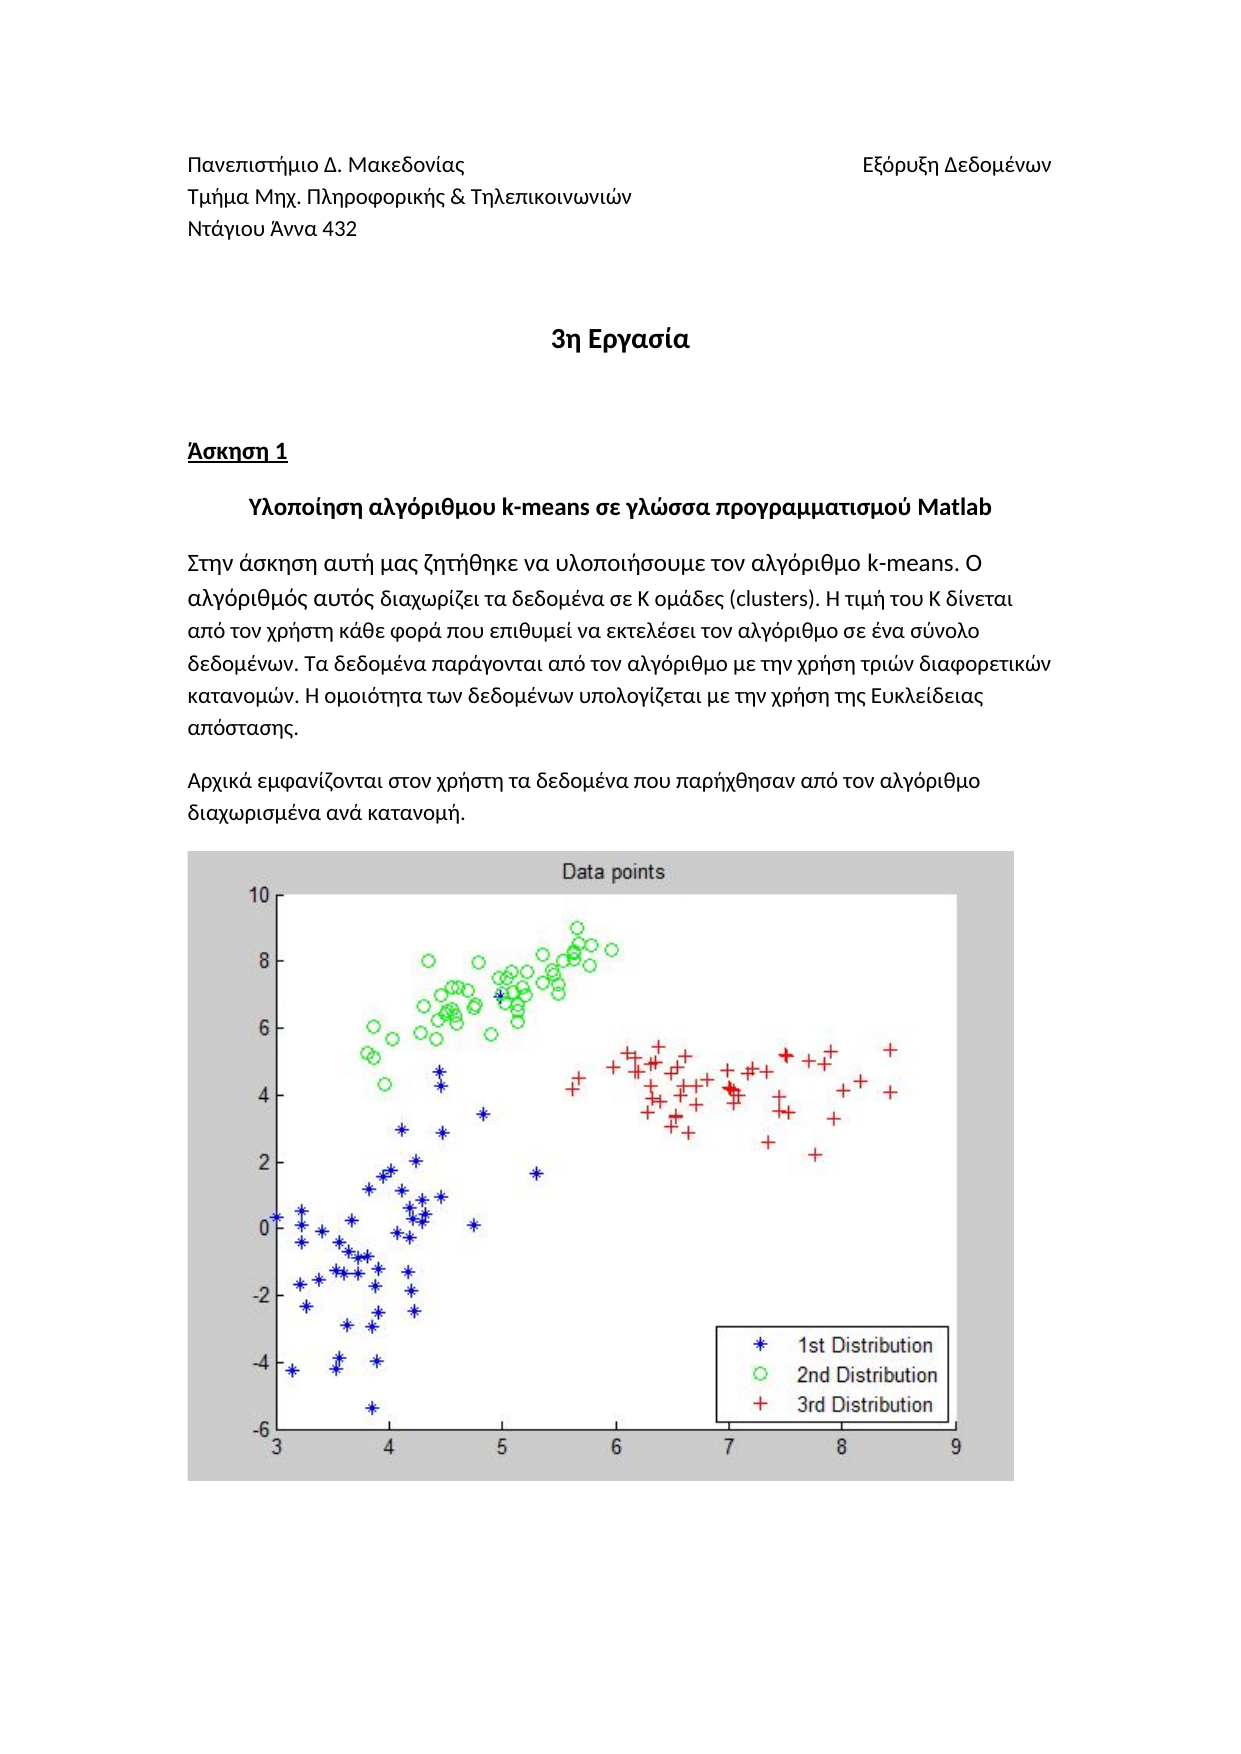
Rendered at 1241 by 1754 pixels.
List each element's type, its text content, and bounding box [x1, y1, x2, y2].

text Υλοποίηση αλγόριθμου k-means σε γλώσσα προγραμματισμού Matlab [187, 491, 1053, 522]
text Στην άσκηση αυτή μας ζητήθηκε να υλοποιήσουμε τον αλγόριθμο k-means. Ο αλγόριθμός αυτός διαχωρίζει τα δεδομένα σε Κ ομάδες (clusters). Η τιμή του Κ δίνεται από τον χρήστη κάθε φορά που επιθυμεί να εκτελέσει τον αλγόριθμο σε ένα σύνολο δεδομένων. Τα δεδομένα παράγονται από τον αλγόριθμο με την χρήση τριών διαφορετικών κατανομών. Η ομοιότητα των δεδομένων υπολογίζεται με την χρήση της Ευκλείδειας απόστασης. [187, 547, 1053, 741]
text Πανεπιστήμιο Δ. Μακεδονίας Εξόρυξη Δεδομένων Τμήμα Μηχ. Πληροφορικής & Τηλεπικοινωνιών Ντάγιου Άννα 432 [187, 150, 1053, 242]
text Άσκηση 1 [187, 435, 1053, 466]
text Αρχικά εμφανίζονται στον χρήστη τα δεδομένα που παρήχθησαν από τον αλγόριθμο διαχωρισμένα ανά κατανομή. [187, 766, 1053, 826]
picture [187, 851, 1014, 1481]
text 3η Εργασία [187, 320, 1053, 356]
